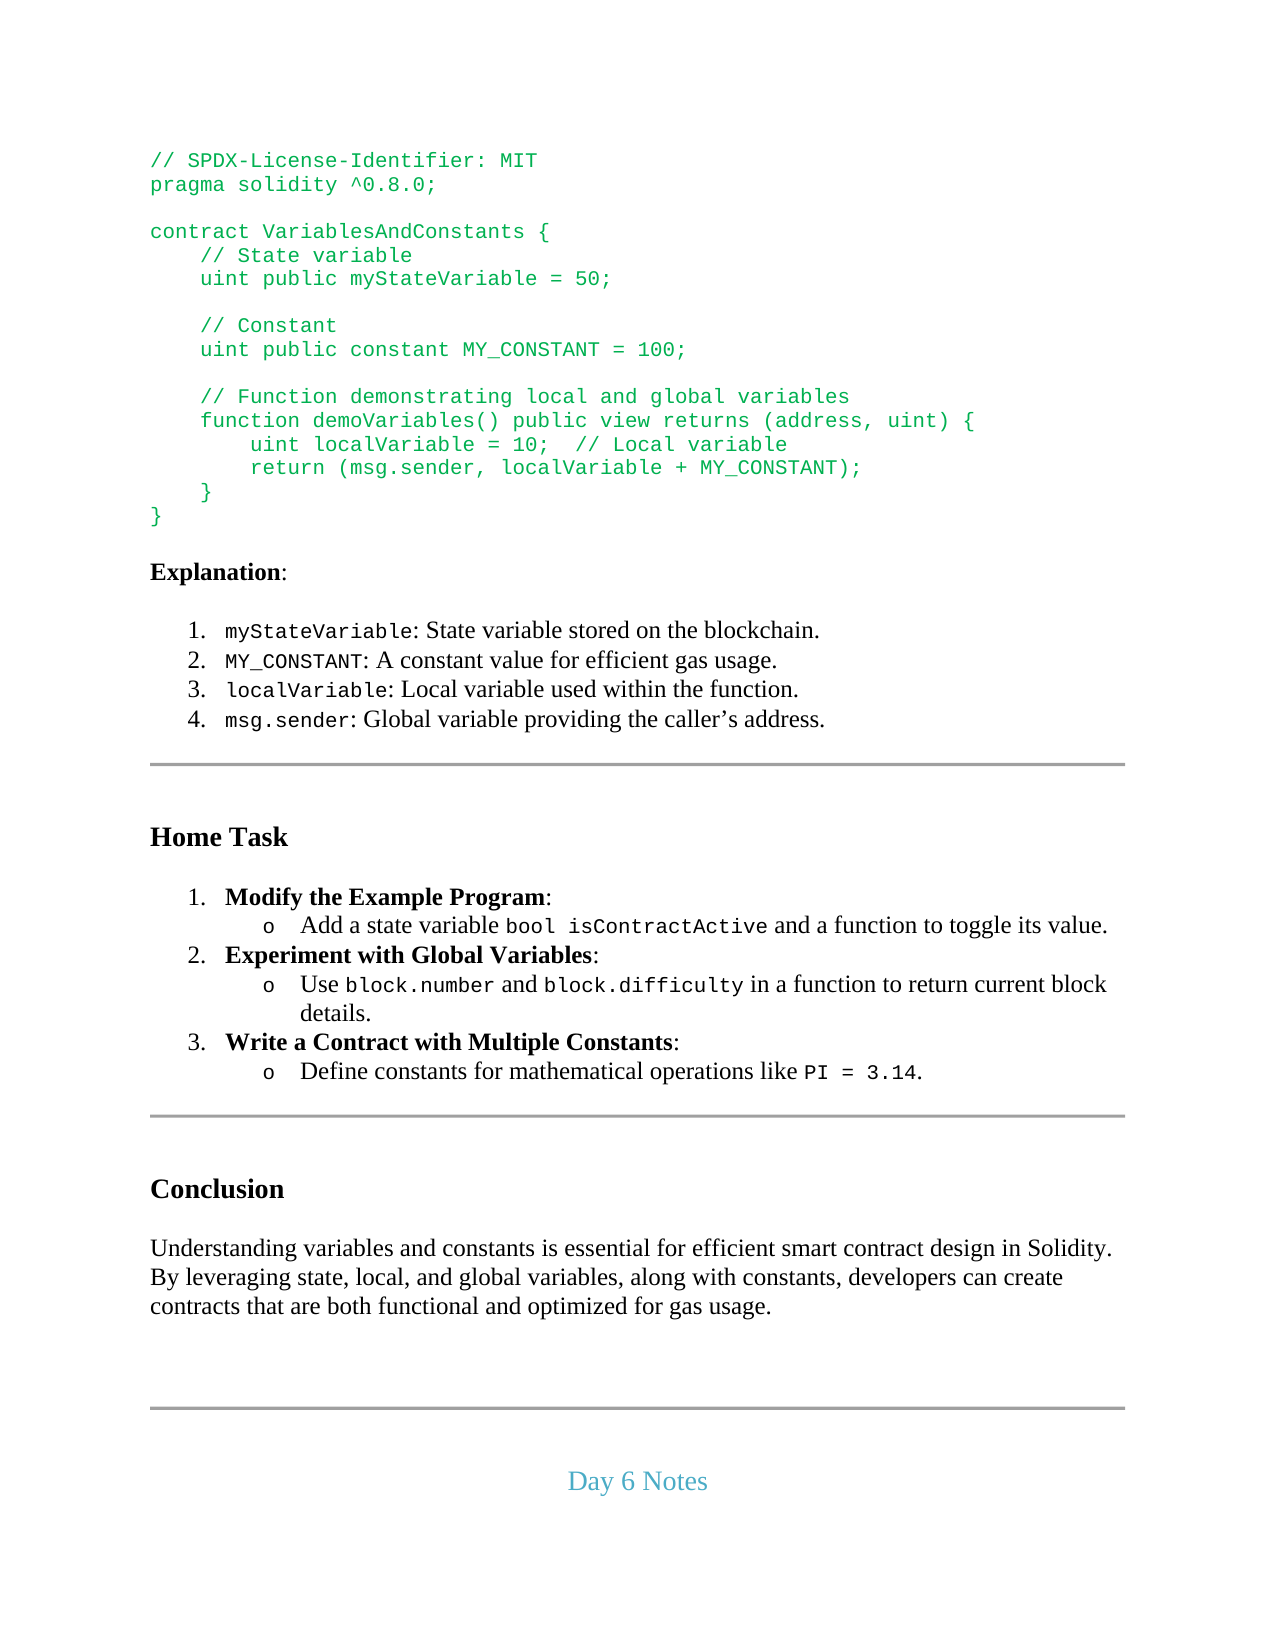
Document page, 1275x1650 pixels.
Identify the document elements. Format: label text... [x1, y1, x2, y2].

text } [150, 505, 1125, 528]
text Day 6 Notes [150, 1464, 1125, 1496]
list localVariable: Local variable used within the function. [187, 674, 1125, 704]
text } [150, 481, 1125, 505]
text Explanation: [150, 557, 1125, 586]
list Add a state variable bool isContractActive and a function to toggle its value. [262, 910, 1125, 940]
list msg.sender: Global variable providing the caller’s address. [187, 704, 1125, 734]
text uint public constant MY_CONSTANT = 100; [150, 339, 1125, 363]
text Conclusion [150, 1172, 1125, 1204]
text function demoVariables() public view returns (address, uint) { [150, 410, 1125, 434]
list Use block.number and block.difficulty in a function to return current block details. [262, 969, 1125, 1027]
text return (msg.sender, localVariable + MY_CONSTANT); [150, 457, 1125, 481]
text uint localVariable = 10; // Local variable [150, 434, 1125, 457]
text pragma solidity ^0.8.0; [150, 174, 1125, 197]
text // Function demonstrating local and global variables [150, 386, 1125, 410]
list Write a Contract with Multiple Constants: [187, 1027, 1125, 1056]
text // Constant [150, 316, 1125, 339]
list Modify the Example Program: [187, 882, 1125, 910]
text Home Task [150, 820, 1125, 852]
text contract VariablesAndConstants { [150, 221, 1125, 244]
list MY_CONSTANT: A constant value for efficient gas usage. [187, 645, 1125, 674]
text // SPDX-License-Identifier: MIT [150, 150, 1125, 174]
list myStateVariable: State variable stored on the blockchain. [187, 615, 1125, 645]
text Understanding variables and constants is essential for efficient smart contract design in Solidity. By leveraging state, local, and global variables, along with constants, developers can create contracts that are both functional and optimized for gas usage. [150, 1233, 1125, 1319]
text // State variable [150, 244, 1125, 268]
list Define constants for mathematical operations like PI = 3.14. [262, 1056, 1125, 1085]
text uint public myStateVariable = 50; [150, 268, 1125, 292]
list Experiment with Global Variables: [187, 940, 1125, 969]
